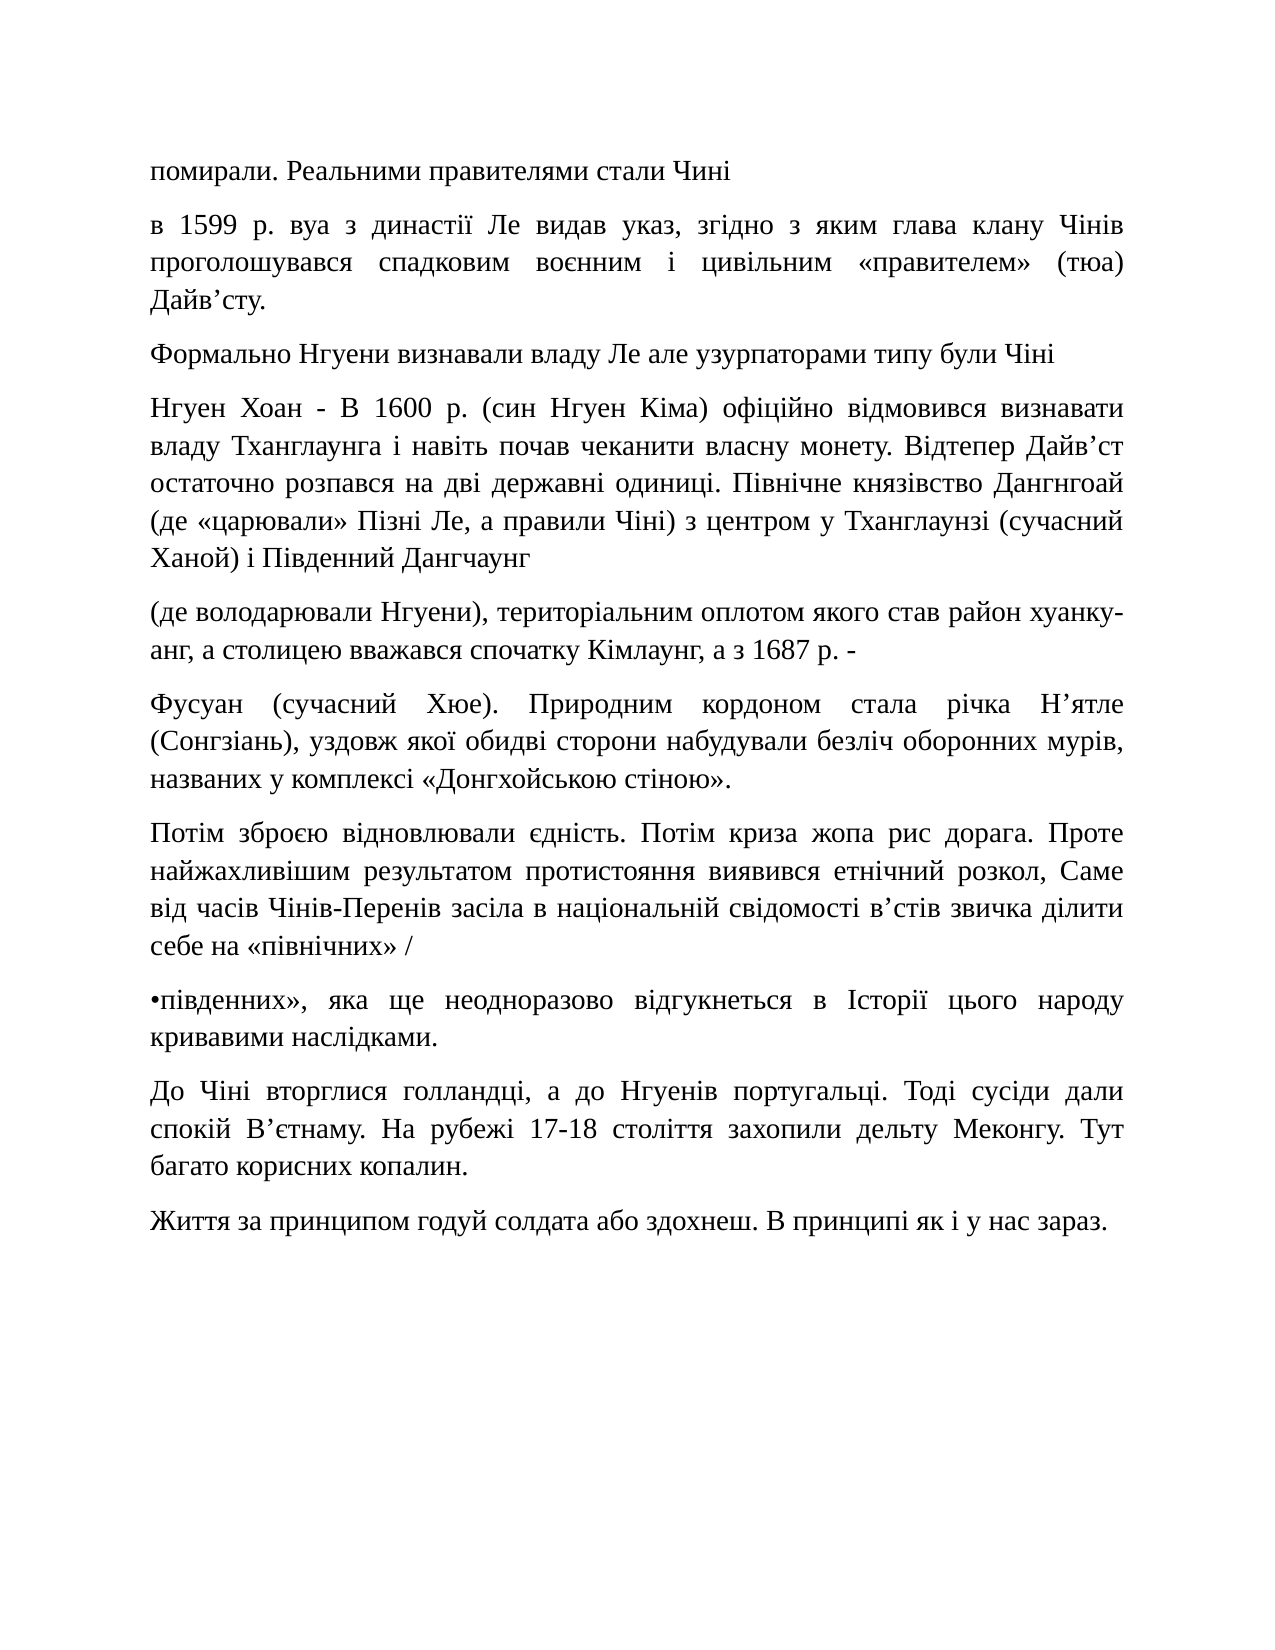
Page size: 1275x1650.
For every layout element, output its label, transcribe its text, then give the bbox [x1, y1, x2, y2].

text в 1599 р. вуа з династії Ле видав указ, згідно з яким глава клану Чінів проголошувався спадковим воєнним і цивільним «правителем» (тюа) Дайвʼсту. [150, 204, 1125, 317]
text Нгуен Хоан - В 1600 р. (син Нгуен Кіма) офіційно відмовився визнавати владу Тханглаунга і навіть почав чеканити власну монету. Відтепер Дайвʼст остаточно розпався на дві державні одиниці. Північне князівство Дангнгоай (де «царювали» Пізні Ле, а правили Чіні) з центром у Тханглаунзі (сучасний Ханой) і Південний Дангчаунг [150, 387, 1125, 575]
text •південних», яка ще неодноразово відгукнеться в Історії цього народу кривавими наслідками. [150, 979, 1125, 1054]
text До Чіні вторглися голландці, а до Нгуенів португальці. Тоді сусіди дали спокій Вʼєтнаму. На рубежі 17-18 століття захопили дельту Меконгу. Тут багато корисних копалин. [150, 1071, 1125, 1183]
text Фусуан (сучасний Хюе). Природним кордоном стала річка Нʼятле (Сонгзіань), уздовж якої обидві сторони набудували безліч оборонних мурів, названих у комплексі «Донгхойською стіною». [150, 683, 1125, 796]
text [150, 150, 1125, 187]
text (де володарювали Нгуени), територіальним оплотом якого став район хуанку-анг, а столицею вважався спочатку Кімлаунг, а з 1687 р. - [150, 592, 1125, 667]
text Формально Нгуени визнавали владу Ле але узурпаторами типу були Чіні [150, 333, 1125, 371]
text Потім зброєю відновлювали єдність. Потім криза жопа рис дорага. Проте найжахливішим результатом протистояння виявився етнічний розкол, Саме від часів Чінів-Перенів засіла в національній свідомості вʼстів звичка ділити себе на «північних» / [150, 812, 1125, 962]
text Життя за принципом годуй солдата або здохнеш. В принципі як і у нас зараз. [150, 1200, 1125, 1237]
